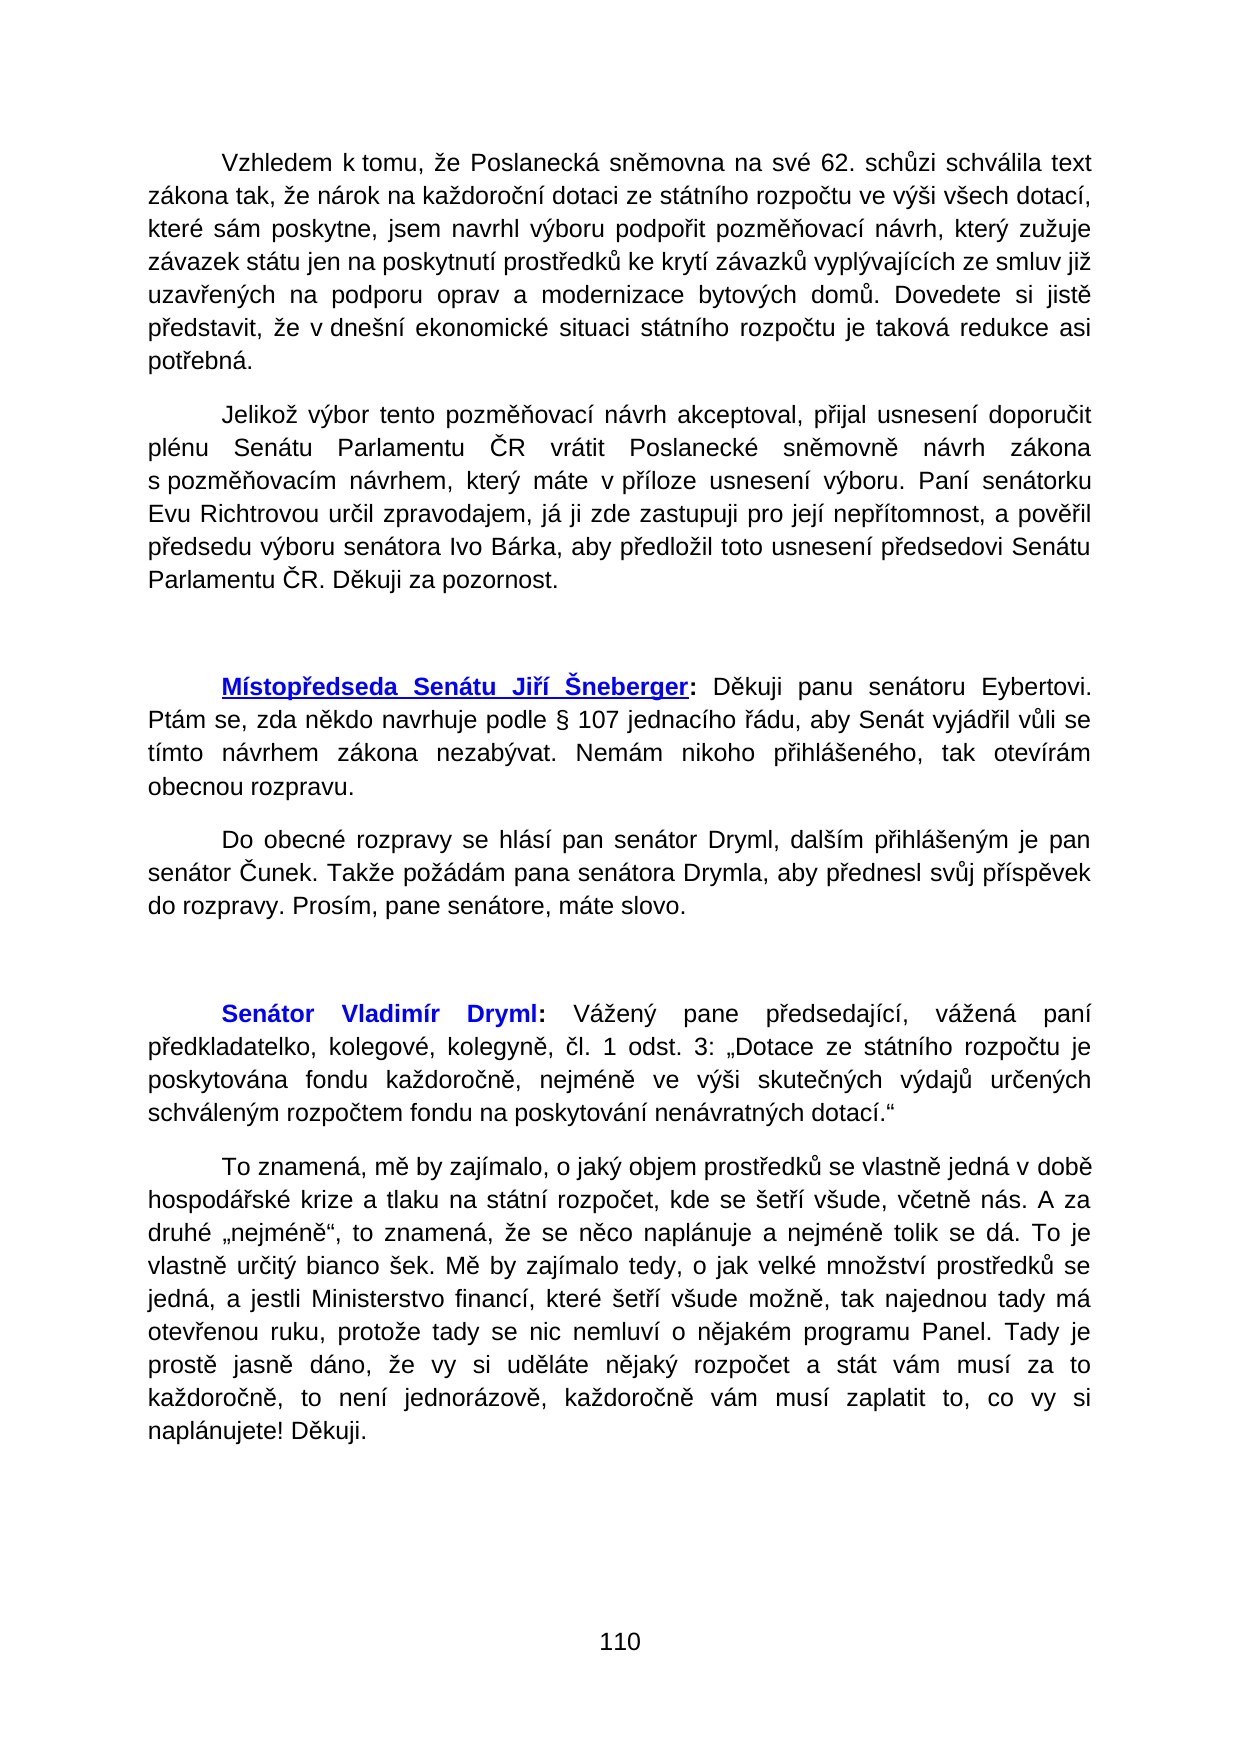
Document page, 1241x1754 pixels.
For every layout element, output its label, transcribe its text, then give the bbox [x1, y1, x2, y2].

text Místopředseda Senátu Jiří Šneberger: Děkuji panu senátoru Eybertovi. Ptám se, zda někdo navrhuje podle § 107 jednacího řádu, aby Senát vyjádřil vůli se tímto návrhem zákona nezabývat. Nemám nikoho přihlášeného, tak otevírám obecnou rozpravu. [148, 672, 1093, 800]
text Vzhledem k tomu, že Poslanecká sněmovna na své 62. schůzi schválila text zákona tak, že nárok na každoroční dotaci ze státního rozpočtu ve výši všech dotací, které sám poskytne, jsem navrhl výboru podpořit pozměňovací návrh, který zužuje závazek státu jen na poskytnutí prostředků ke krytí závazků vyplývajících ze smluv již uzavřených na podporu oprav a modernizace bytových domů. Dovedete si jistě představit, že v dnešní ekonomické situaci státního rozpočtu je taková redukce asi potřebná. [148, 148, 1093, 374]
text To znamená, mě by zajímalo, o jaký objem prostředků se vlastně jedná v době hospodářské krize a tlaku na státní rozpočet, kde se šetří všude, včetně nás. A za druhé „nejméně“, to znamená, že se něco naplánuje a nejméně tolik se dá. To je vlastně určitý bianco šek. Mě by zajímalo tedy, o jak velké množství prostředků se jedná, a jestli Ministerstvo financí, které šetří všude možně, tak najednou tady má otevřenou ruku, protože tady se nic nemluví o nějakém programu Panel. Tady je prostě jasně dáno, že vy si uděláte nějaký rozpočet a stát vám musí za to každoročně, to není jednorázově, každoročně vám musí zaplatit to, co vy si naplánujete! Děkuji. [148, 1152, 1093, 1445]
text Senátor Vladimír Dryml: Vážený pane předsedající, vážená paní předkladatelko, kolegové, kolegyně, čl. 1 odst. 3: „Dotace ze státního rozpočtu je poskytována fondu každoročně, nejméně ve výši skutečných výdajů určených schváleným rozpočtem fondu na poskytování nenávratných dotací.“ [148, 999, 1093, 1127]
text Jelikož výbor tento pozměňovací návrh akceptoval, přijal usnesení doporučit plénu Senátu Parlamentu ČR vrátit Poslanecké sněmovně návrh zákona s pozměňovacím návrhem, který máte v příloze usnesení výboru. Paní senátorku Evu Richtrovou určil zpravodajem, já ji zde zastupuji pro její nepřítomnost, a pověřil předsedu výboru senátora Ivo Bárka, aby předložil toto usnesení předsedovi Senátu Parlamentu ČR. Děkuji za pozornost. [148, 399, 1093, 593]
text Do obecné rozpravy se hlásí pan senátor Dryml, dalším přihlášeným je pan senátor Čunek. Takže požádám pana senátora Drymla, aby přednesl svůj příspěvek do rozpravy. Prosím, pane senátore, máte slovo. [148, 825, 1093, 920]
